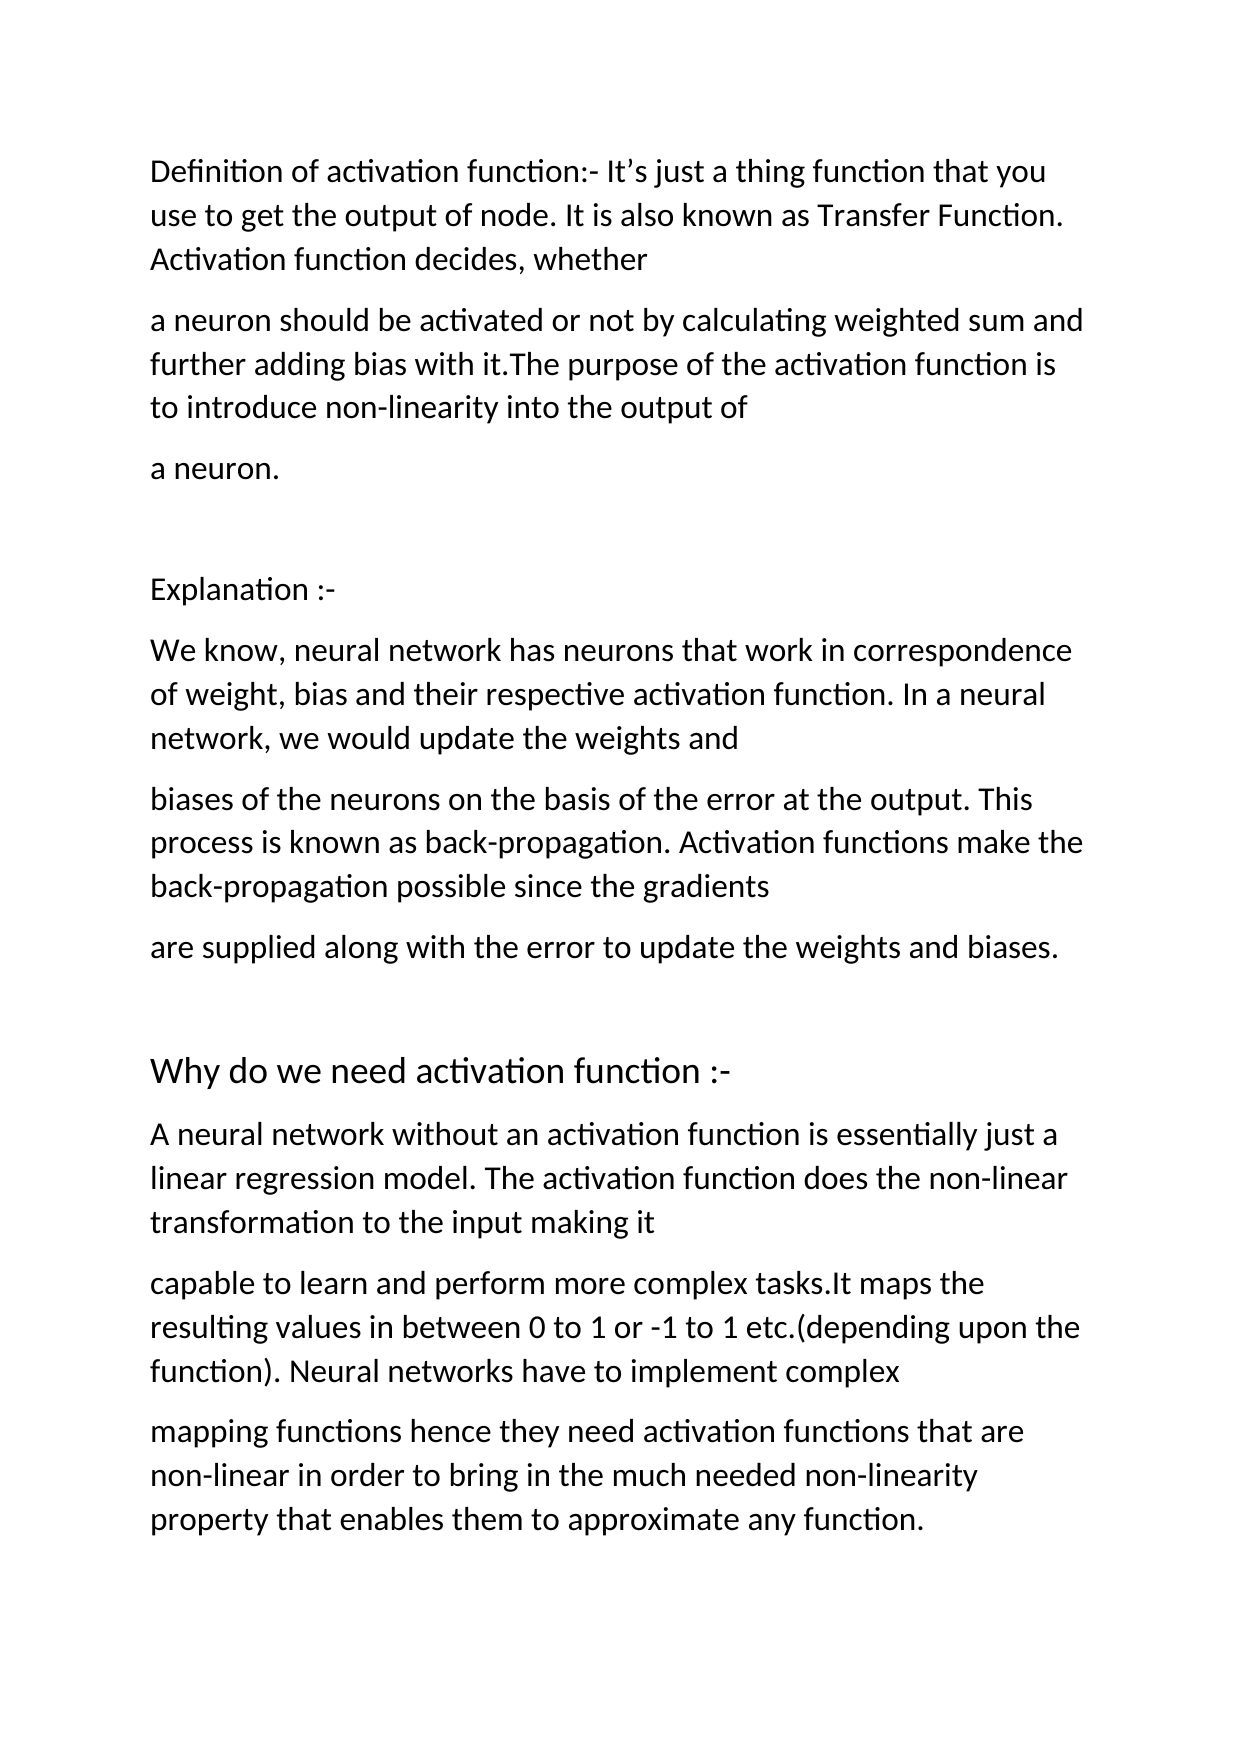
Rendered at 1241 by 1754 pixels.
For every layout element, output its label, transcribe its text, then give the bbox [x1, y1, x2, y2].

text mapping functions hence they need activation functions that are non-linear in order to bring in the much needed non-linearity property that enables them to approximate any function. [150, 1411, 1090, 1539]
text are supplied along with the error to update the weights and biases. [150, 926, 1090, 967]
text Definition of activation function:- It’s just a thing function that you use to get the output of node. It is also known as Transfer Function. Activation function decides, whether [150, 150, 1090, 279]
text capable to learn and perform more complex tasks.It maps the resulting values in between 0 to 1 or -1 to 1 etc.(depending upon the function). Neural networks have to implement complex [150, 1262, 1090, 1391]
text Why do we need activation function :- [150, 1047, 1090, 1093]
text a neuron should be activated or not by calculating weighted sum and further adding bias with it.The purpose of the activation function is to introduce non-linearity into the output of [150, 298, 1090, 427]
text Explanation :- [150, 568, 1090, 609]
text a neuron. [150, 447, 1090, 488]
text biases of the neurons on the basis of the error at the output. This process is known as back-propagation. Activation functions make the back-propagation possible since the gradients [150, 777, 1090, 906]
text We know, neural network has neurons that work in correspondence of weight, bias and their respective activation function. In a neural network, we would update the weights and [150, 629, 1090, 758]
text A neural network without an activation function is essentially just a linear regression model. The activation function does the non-linear transformation to the input making it [150, 1113, 1090, 1242]
